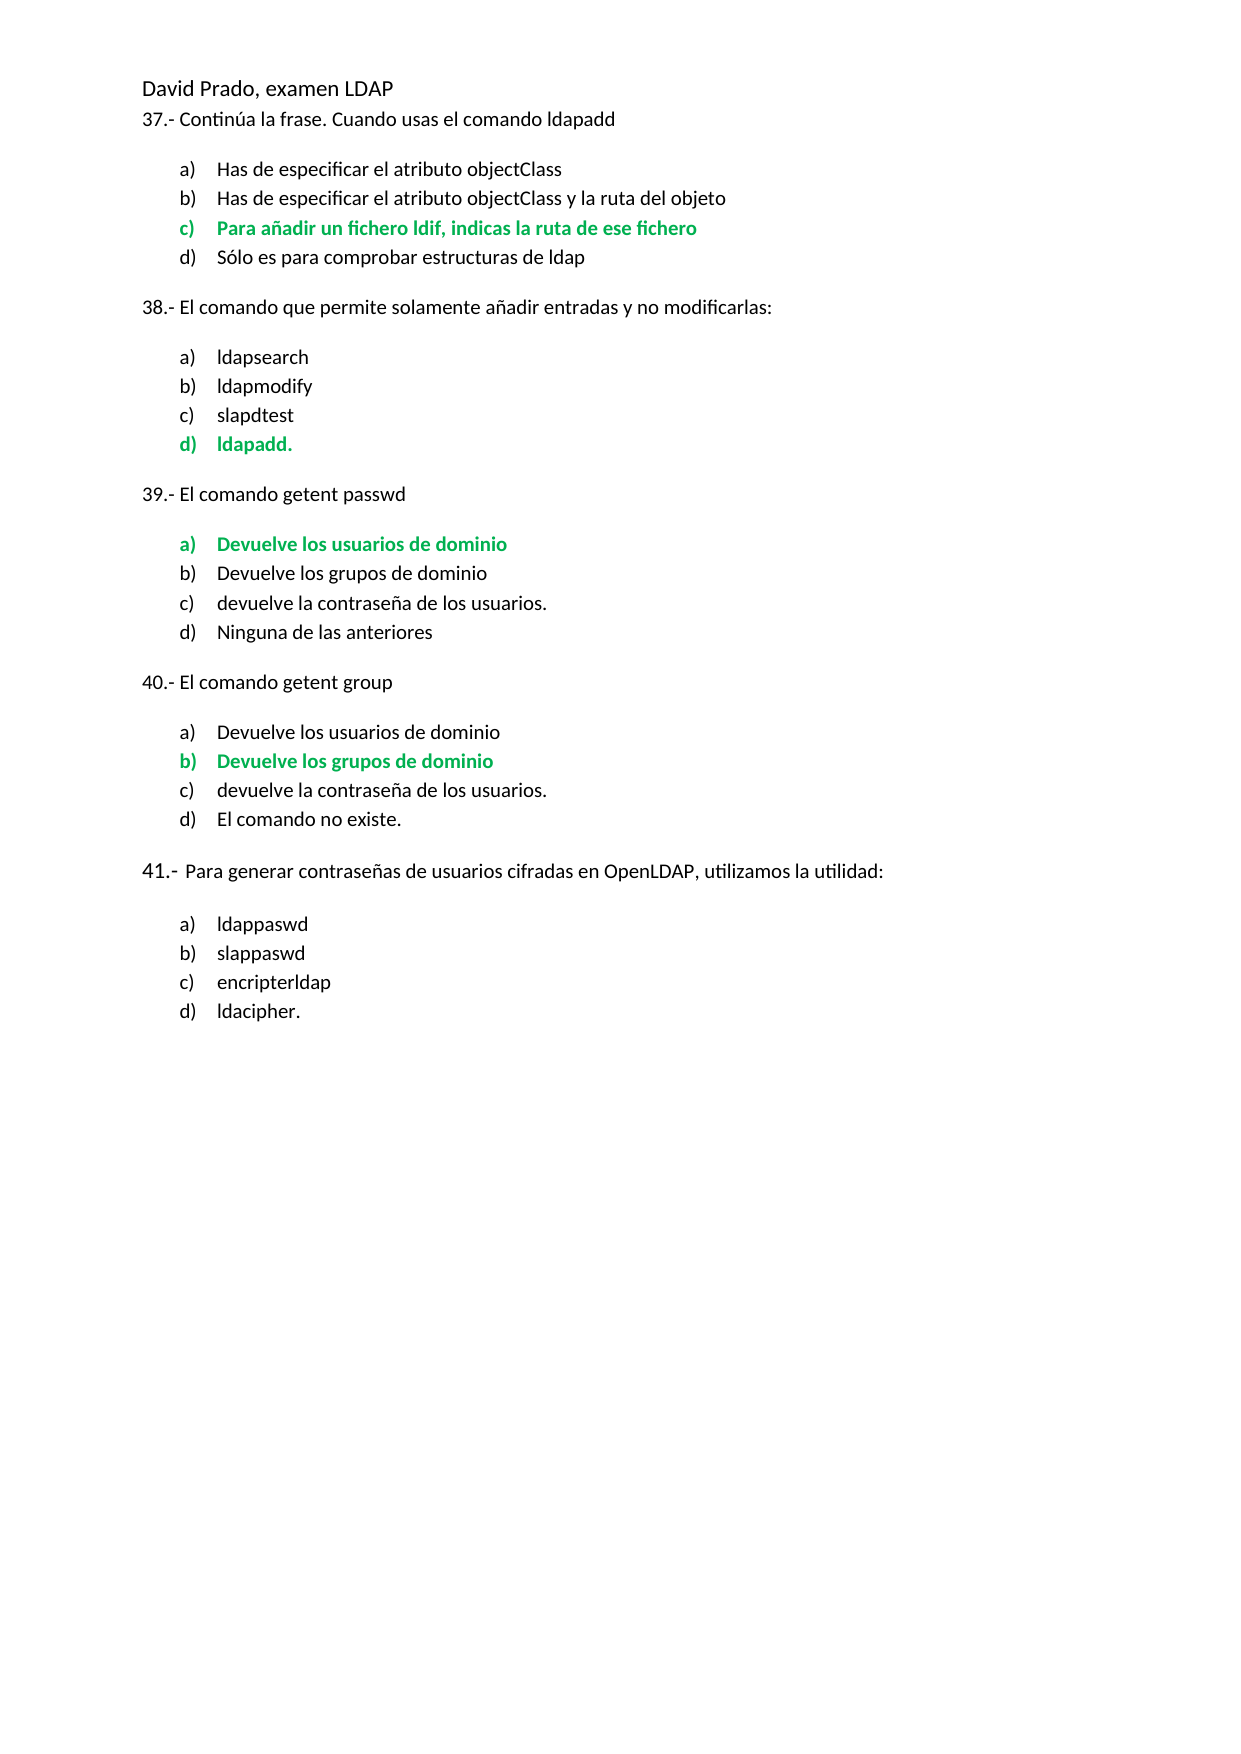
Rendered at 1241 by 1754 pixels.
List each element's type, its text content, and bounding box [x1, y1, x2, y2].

text 41.- Para generar contraseñas de usuarios cifradas en OpenLDAP, utilizamos la utilidad: [142, 856, 1122, 884]
list ldapsearch [179, 344, 1122, 369]
list ldappaswd [179, 911, 1122, 936]
list El comando no existe. [179, 806, 1122, 832]
list Sólo es para comprobar estructuras de ldap [179, 244, 1122, 269]
text 40.- El comando getent group [142, 669, 1122, 694]
list ldapmodify [179, 373, 1122, 398]
list ldacipher. [179, 998, 1122, 1024]
list Has de especificar el atributo objectClass [179, 156, 1122, 182]
list encripterldap [179, 969, 1122, 995]
list Ninguna de las anteriores [179, 619, 1122, 644]
list Devuelve los usuarios de dominio [179, 719, 1122, 744]
text 38.- El comando que permite solamente añadir entradas y no modificarlas: [142, 294, 1122, 319]
list slapdtest [179, 402, 1122, 428]
list Has de especificar el atributo objectClass y la ruta del objeto [179, 186, 1122, 211]
list devuelve la contraseña de los usuarios. [179, 777, 1122, 803]
list devuelve la contraseña de los usuarios. [179, 590, 1122, 615]
list Devuelve los usuarios de dominio [179, 531, 1122, 557]
text 37.- Continúa la frase. Cuando usas el comando ldapadd [142, 106, 1122, 132]
list ldapadd. [179, 431, 1122, 457]
list Devuelve los grupos de dominio [179, 561, 1122, 586]
list Para añadir un fichero ldif, indicas la ruta de ese fichero [179, 215, 1122, 240]
list Devuelve los grupos de dominio [179, 748, 1122, 773]
list slappaswd [179, 940, 1122, 966]
text 39.- El comando getent passwd [142, 481, 1122, 507]
